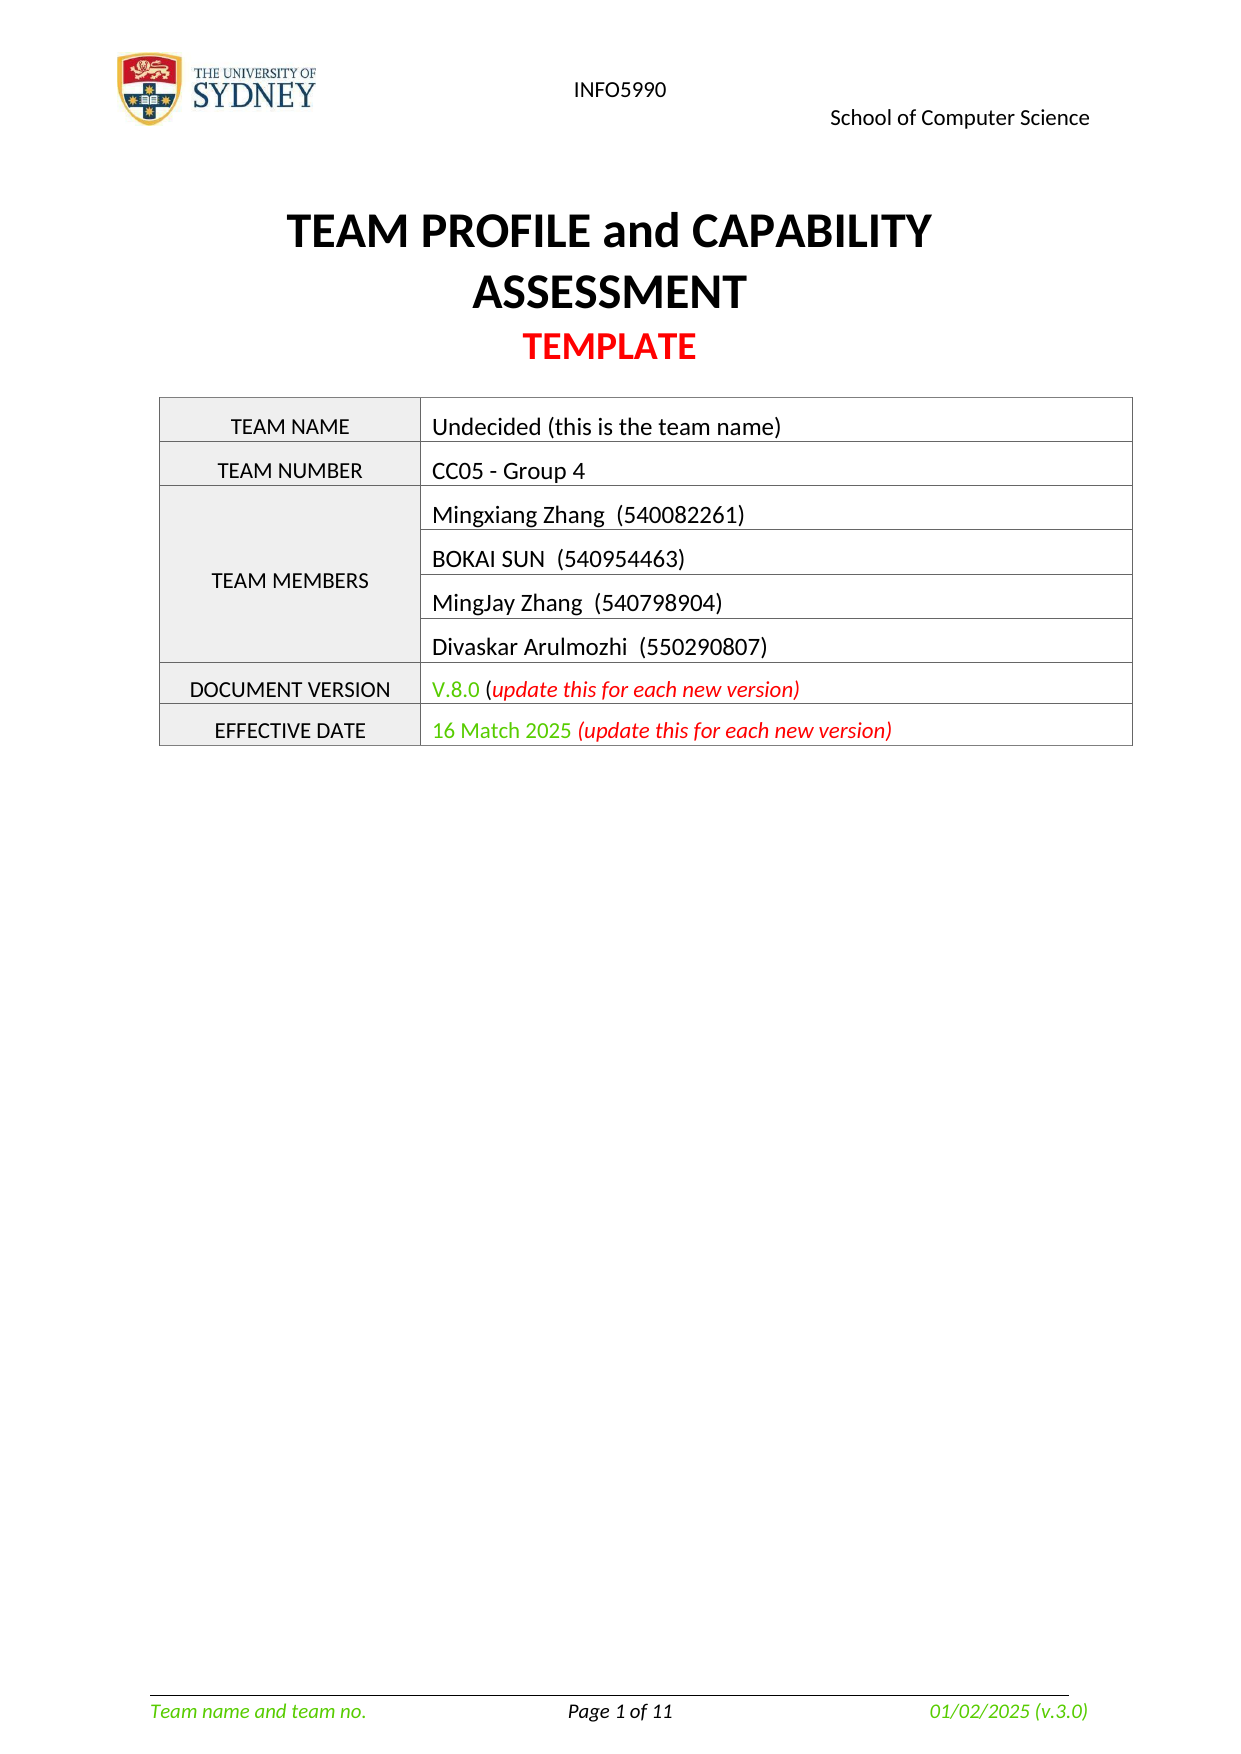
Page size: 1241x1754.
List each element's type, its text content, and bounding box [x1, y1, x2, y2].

table_header TEAM NAME [160, 398, 420, 441]
table_header Undecided (this is the team name) [421, 398, 1132, 441]
table_cell Mingxiang Zhang (540082261) [421, 486, 1132, 529]
table_cell TEAM NUMBER [160, 442, 420, 485]
table_cell TEAM MEMBERS [160, 486, 420, 662]
table_cell CC05 - Group 4 [421, 442, 1132, 485]
text TEAM PROFILE and CAPABILITY ASSESSMENT [150, 199, 1069, 321]
table_cell DOCUMENT VERSION [160, 663, 420, 703]
picture [117, 52, 316, 126]
table_cell MingJay Zhang (540798904) [421, 575, 1132, 617]
table_cell BOKAI SUN (540954463) [421, 530, 1132, 573]
table_cell 16 Match 2025 (update this for each new version) [421, 704, 1132, 745]
table_cell V.8.0 (update this for each new version) [421, 663, 1132, 703]
table_cell Divaskar Arulmozhi (550290807) [421, 619, 1132, 662]
table_cell EFFECTIVE DATE [160, 704, 420, 745]
text TEMPLATE [150, 321, 1069, 369]
